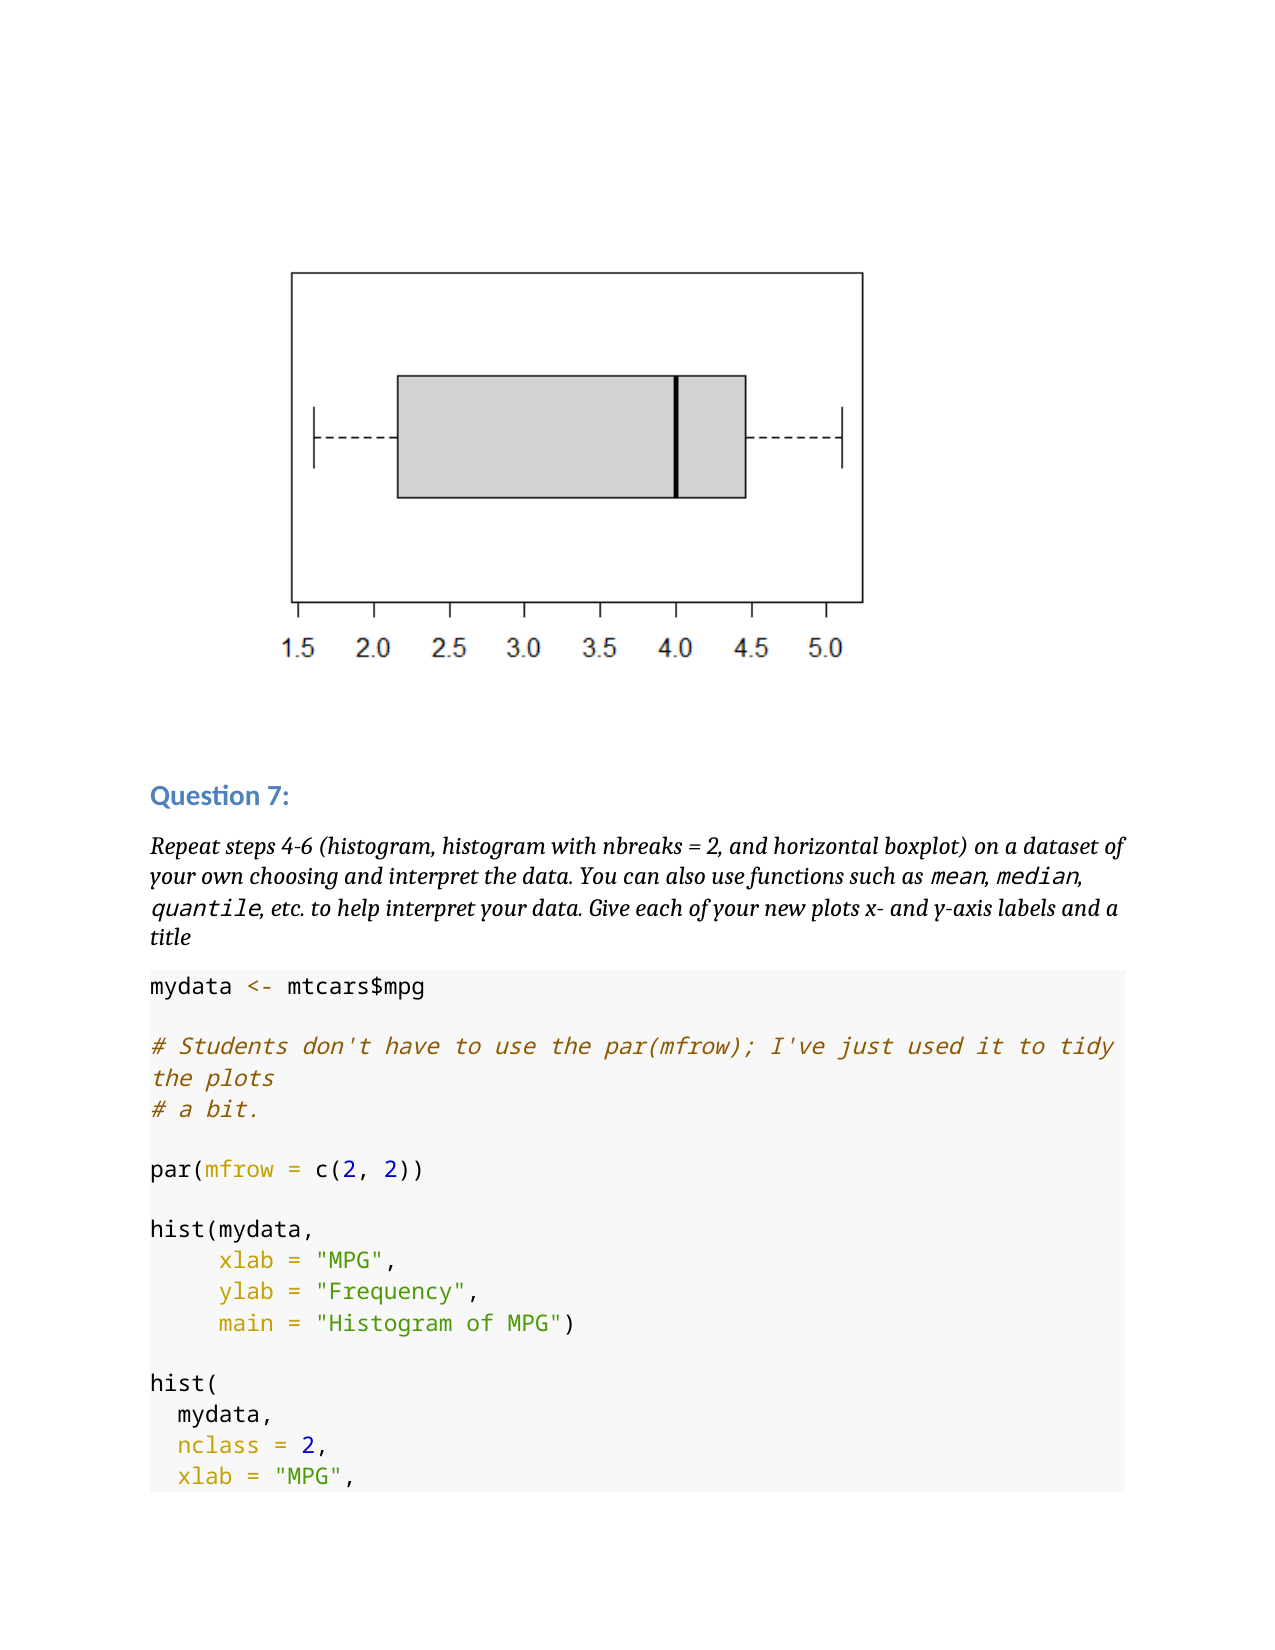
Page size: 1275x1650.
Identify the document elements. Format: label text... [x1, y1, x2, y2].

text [150, 970, 1125, 1492]
picture [168, 150, 927, 757]
subtitle Question 7: [150, 777, 1125, 813]
text Repeat steps 4-6 (histogram, histogram with nbreaks = 2, and horizontal boxplot) on a dataset of your own choosing and interpret the data. You can also use functions such as mean, median, quantile, etc. to help interpret your data. Give each of your new plots x- and y-axis labels and a title [150, 832, 1125, 952]
